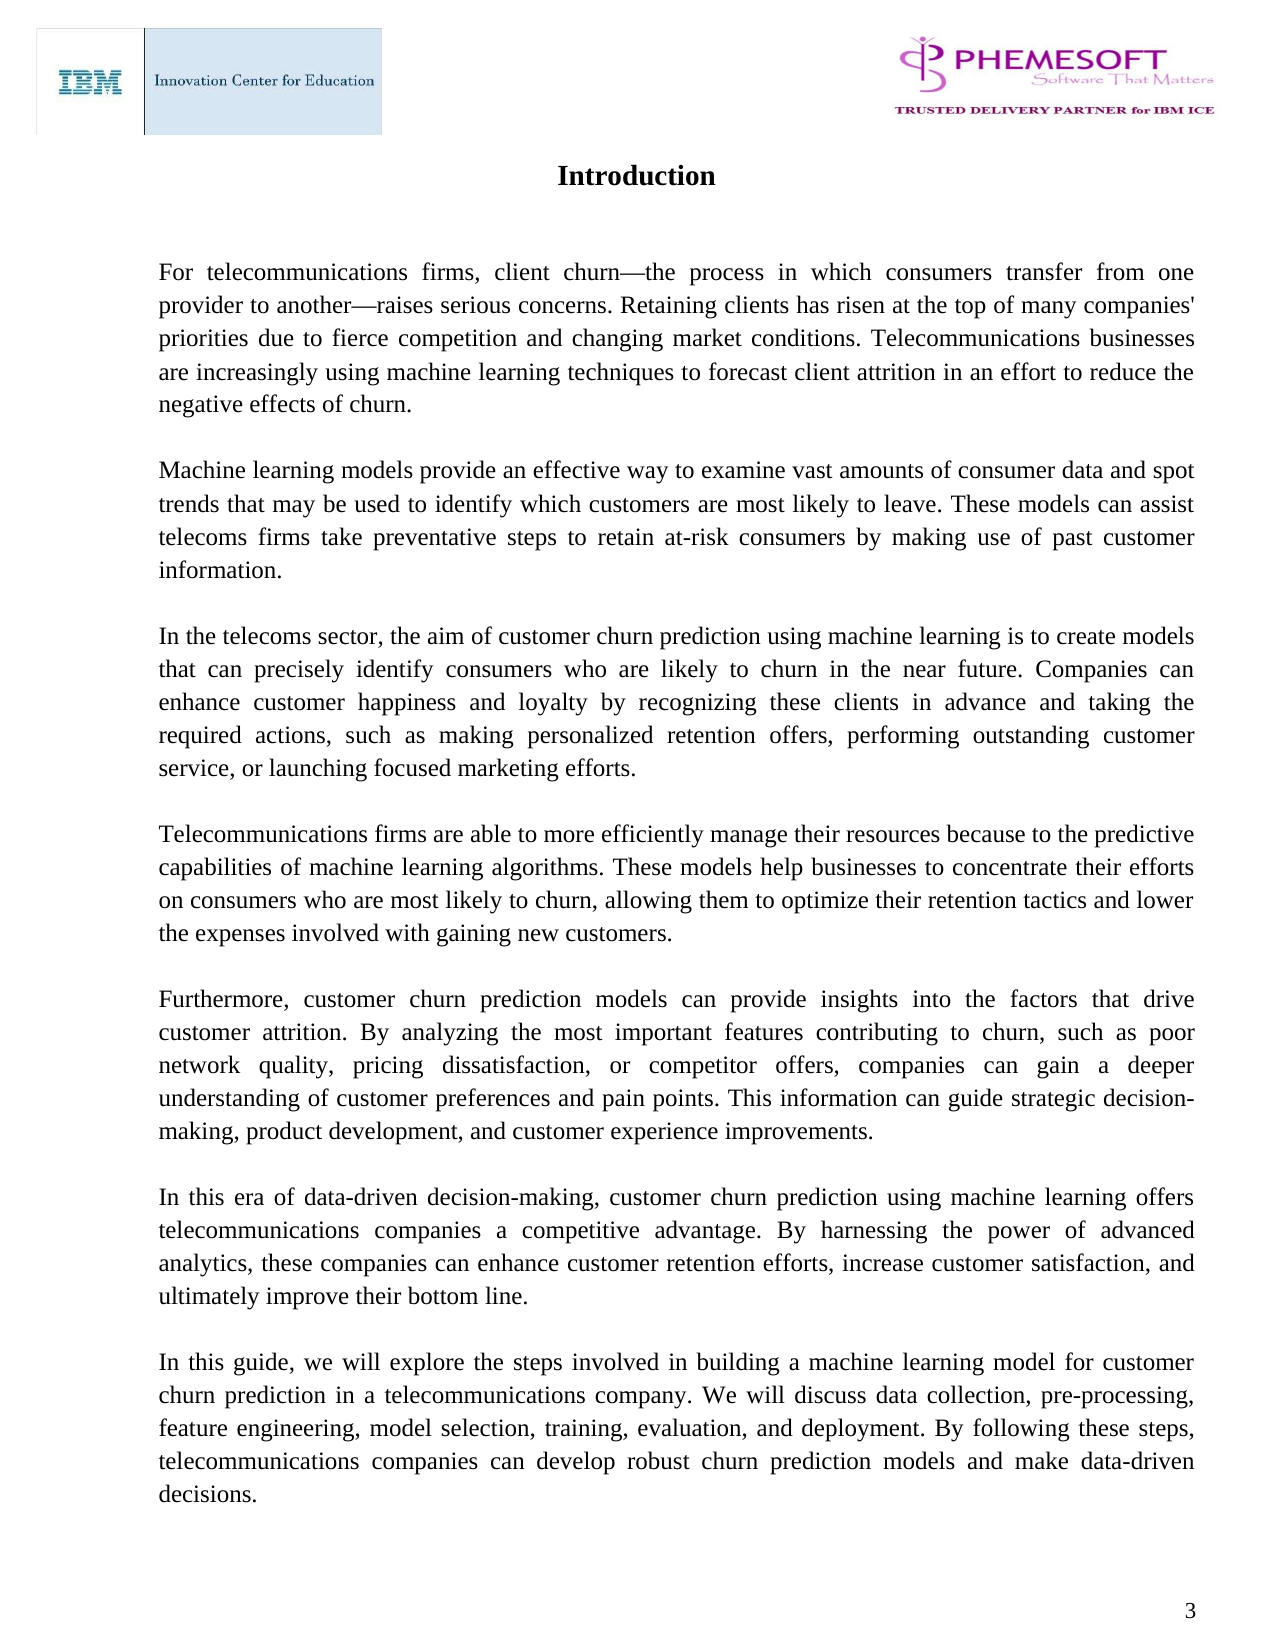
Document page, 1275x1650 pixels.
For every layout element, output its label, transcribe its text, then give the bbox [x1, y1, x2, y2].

picture [891, 36, 1220, 117]
text Machine learning models provide an effective way to examine vast amounts of consumer data and spot trends that may be used to identify which customers are most likely to leave. These models can assist telecoms firms take preventative steps to retain at-risk consumers by making use of past customer information. [158, 456, 1196, 583]
text For telecommunications firms, client churn—the process in which consumers transfer from one provider to another—raises serious concerns. Retaining clients has risen at the top of many companies' priorities due to fierce competition and changing market conditions. Telecommunications businesses are increasingly using machine learning techniques to forecast client attrition in an effort to reduce the negative effects of churn. [158, 257, 1196, 418]
text Introduction [417, 158, 856, 192]
text In the telecoms sector, the aim of customer churn prediction using machine learning is to create models that can precisely identify consumers who are likely to churn in the near future. Companies can enhance customer happiness and loyalty by recognizing these clients in advance and taking the required actions, such as making personalized retention offers, performing outstanding customer service, or launching focused marketing efforts. [158, 621, 1196, 782]
text Telecommunications firms are able to more efficiently manage their resources because to the predictive capabilities of machine learning algorithms. These models help businesses to concentrate their efforts on consumers who are most likely to churn, allowing them to optimize their retention tactics and lower the expenses involved with gaining new customers. [158, 819, 1196, 947]
text In this guide, we will explore the steps involved in building a machine learning model for customer churn prediction in a telecommunications company. We will discuss data collection, pre-processing, feature engineering, model selection, training, evaluation, and deployment. By following these steps, telecommunications companies can develop robust churn prediction models and make data-driven decisions. [158, 1347, 1196, 1508]
picture [36, 28, 382, 135]
text In this era of data-driven decision-making, customer churn prediction using machine learning offers telecommunications companies a competitive advantage. By harnessing the power of advanced analytics, these companies can enhance customer retention efforts, increase customer satisfaction, and ultimately improve their bottom line. [158, 1182, 1196, 1310]
text Furthermore, customer churn prediction models can provide insights into the factors that drive customer attrition. By analyzing the most important features contributing to churn, such as poor network quality, pricing dissatisfaction, or competitor offers, companies can gain a deeper understanding of customer preferences and pain points. This information can guide strategic decision-making, product development, and customer experience improvements. [158, 984, 1196, 1145]
